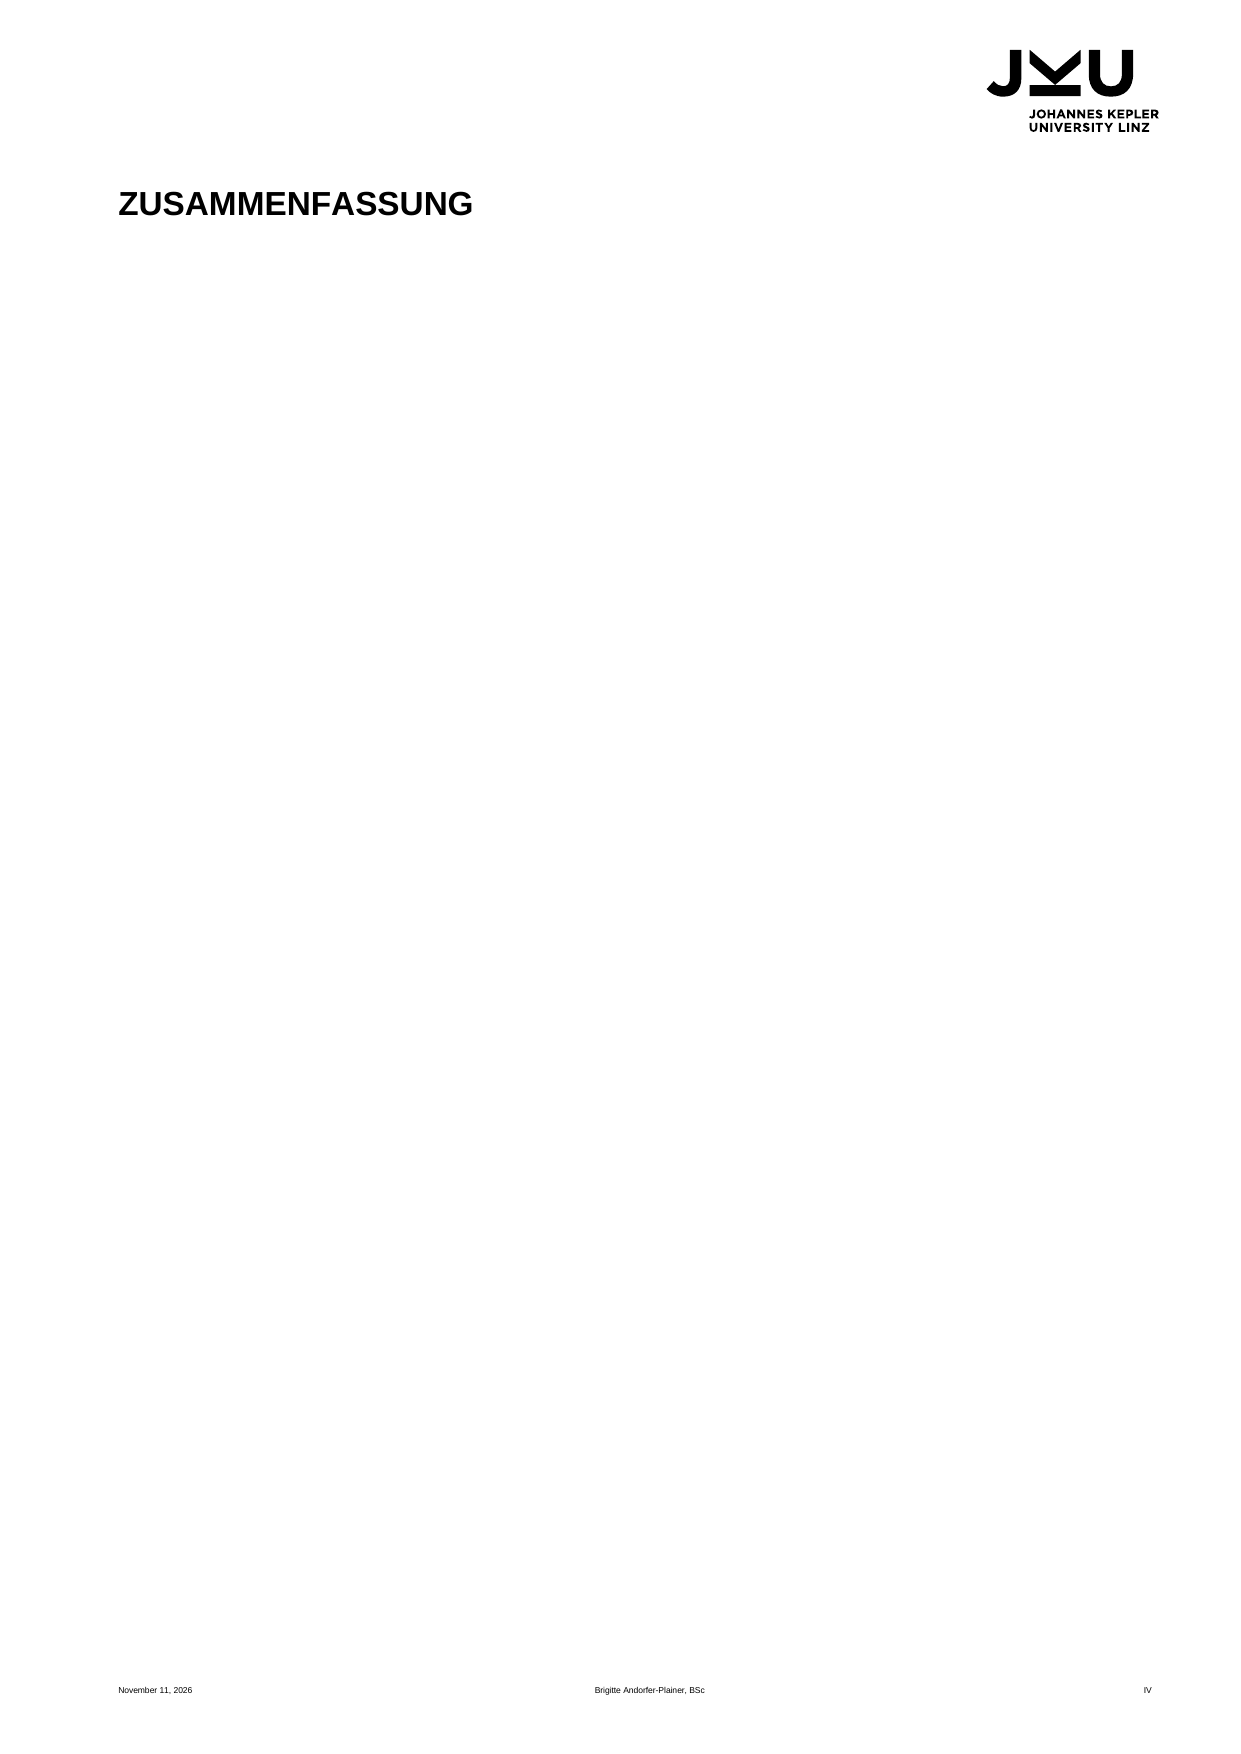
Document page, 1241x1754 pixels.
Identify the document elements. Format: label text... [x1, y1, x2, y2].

text Zusammenfassung [118, 184, 1157, 223]
